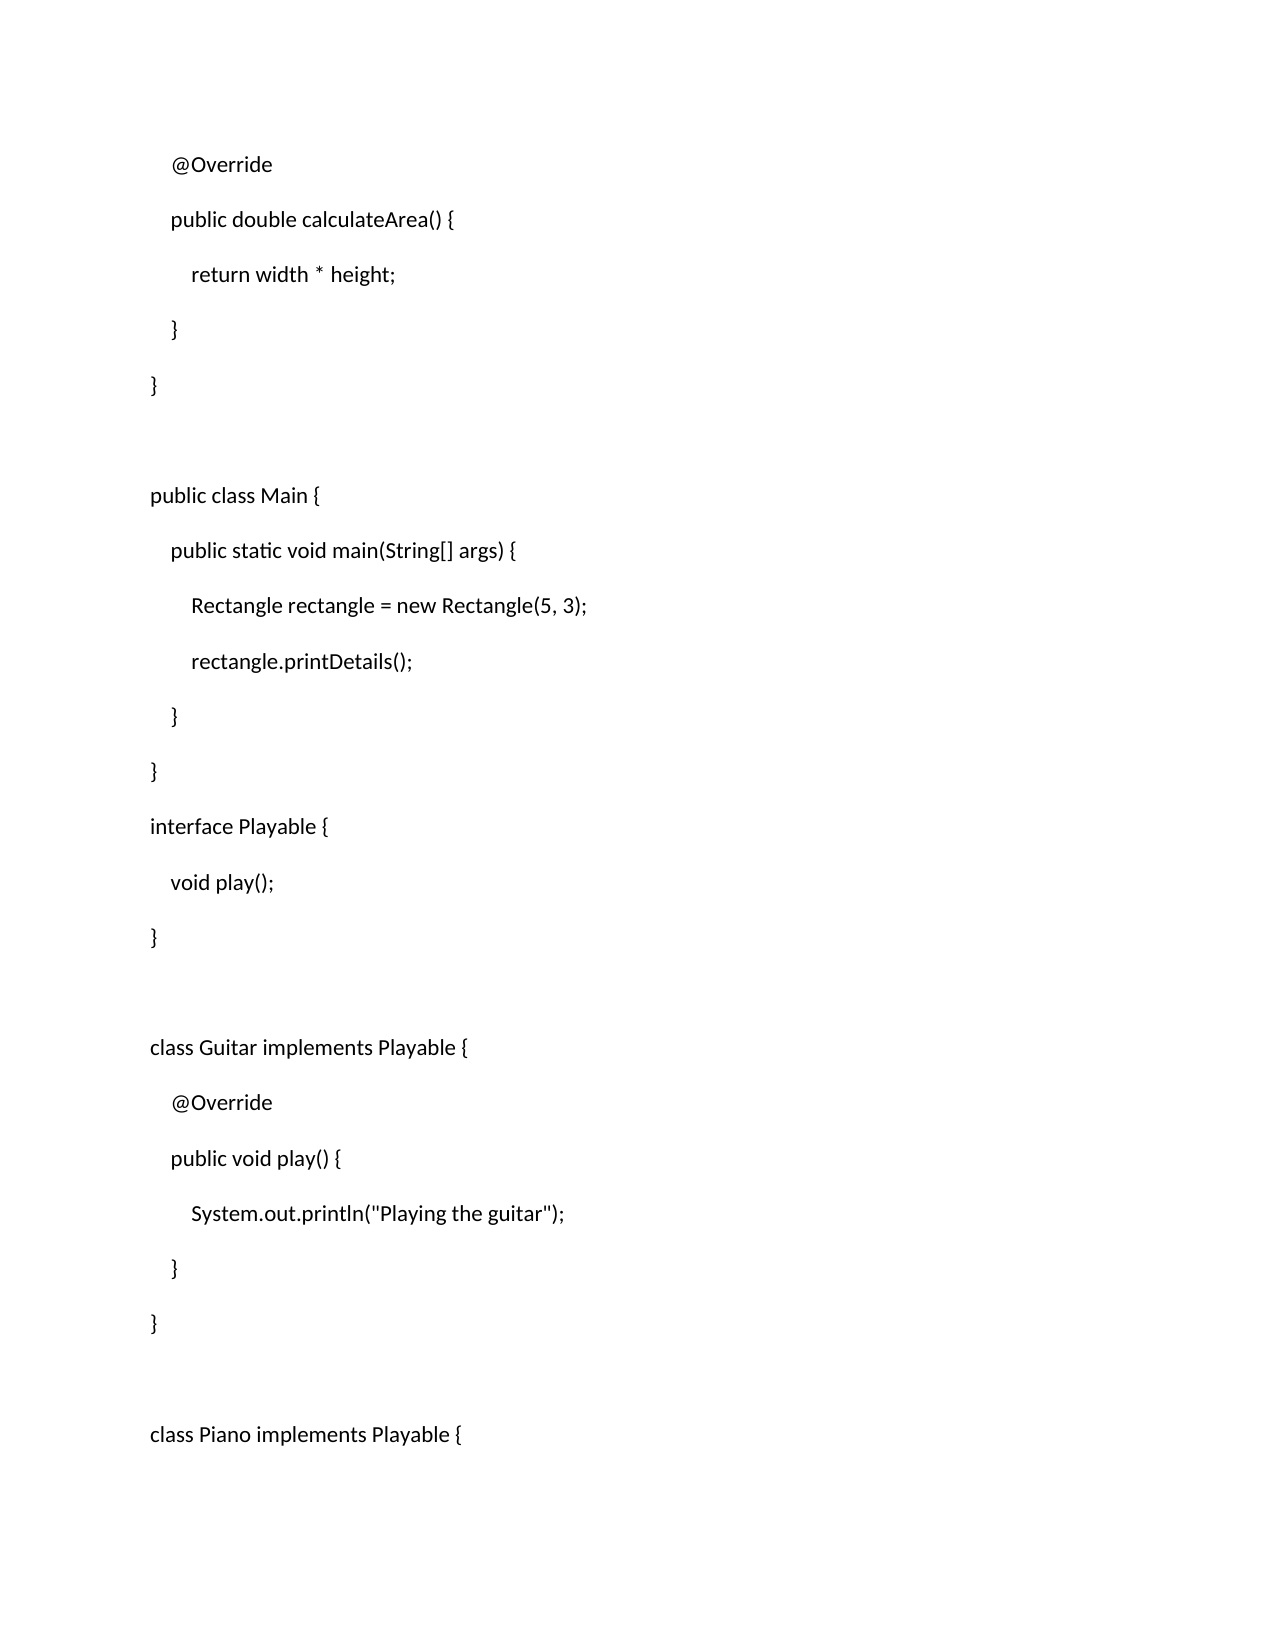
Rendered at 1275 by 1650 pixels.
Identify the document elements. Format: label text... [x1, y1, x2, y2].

text } [150, 1309, 1125, 1337]
text public static void main(String[] args) { [150, 536, 1125, 564]
text public double calculateArea() { [150, 205, 1125, 233]
text System.out.println("Playing the guitar"); [150, 1199, 1125, 1227]
text } [150, 1254, 1125, 1282]
text } [150, 923, 1125, 951]
text rectangle.printDetails(); [150, 647, 1125, 675]
text } [150, 757, 1125, 785]
text } [150, 316, 1125, 344]
text @Override [150, 1088, 1125, 1117]
text @Override [150, 150, 1125, 178]
text } [150, 702, 1125, 730]
text class Piano implements Playable { [150, 1420, 1125, 1448]
text class Guitar implements Playable { [150, 1033, 1125, 1061]
text interface Playable { [150, 812, 1125, 841]
text public void play() { [150, 1144, 1125, 1172]
text return width * height; [150, 260, 1125, 288]
text Rectangle rectangle = new Rectangle(5, 3); [150, 592, 1125, 620]
text } [150, 371, 1125, 399]
text public class Main { [150, 481, 1125, 509]
text void play(); [150, 868, 1125, 896]
